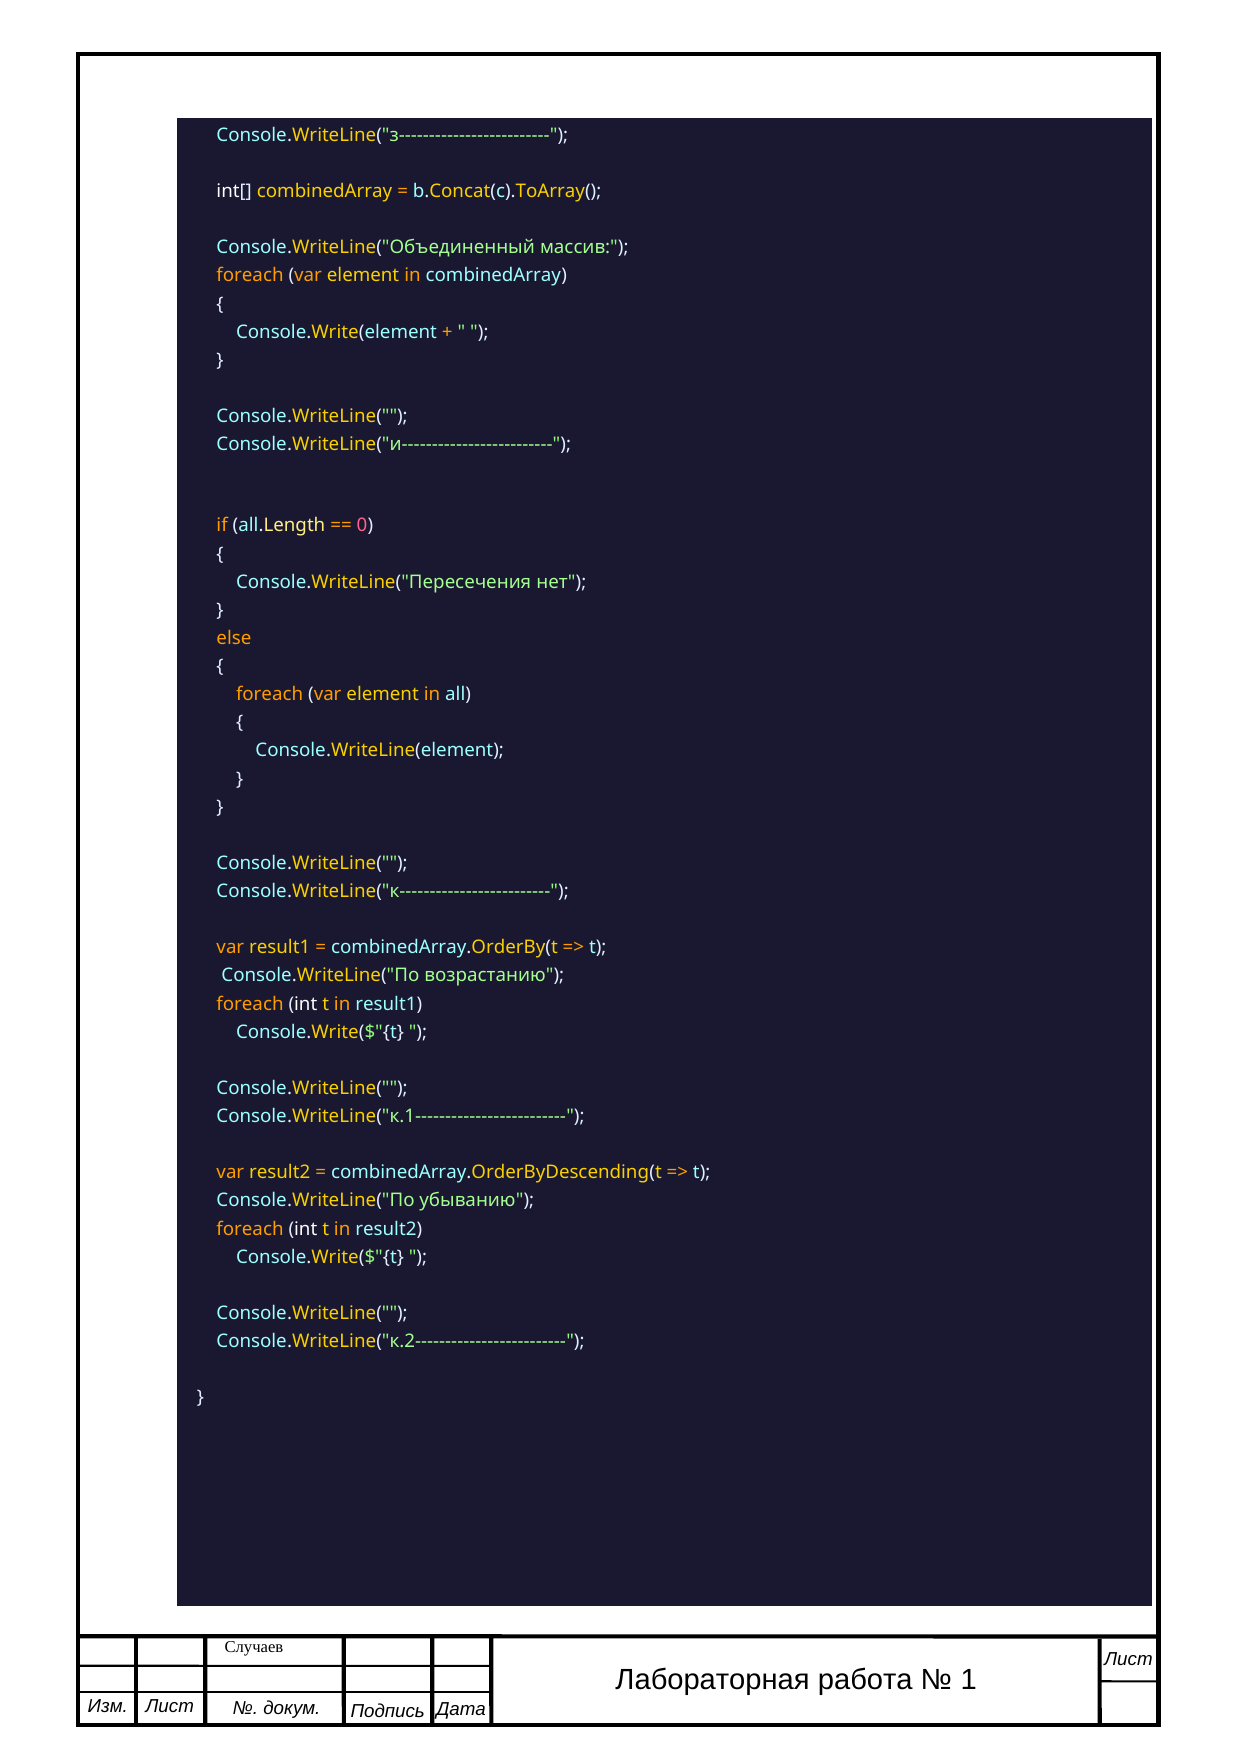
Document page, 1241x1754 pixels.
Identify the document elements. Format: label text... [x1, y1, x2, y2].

text Console.WriteLine("з-------------------------"); [177, 118, 1152, 147]
text } [177, 593, 1152, 622]
text Console.WriteLine("к-------------------------"); [177, 875, 1152, 903]
text int[] combinedArray = b.Concat(c).ToArray(); [177, 175, 1152, 203]
text var result1 = combinedArray.OrderBy(t => t); [177, 931, 1152, 959]
text } [177, 343, 1152, 372]
text Console.WriteLine("и-------------------------"); [177, 428, 1152, 456]
text Console.WriteLine(""); [177, 1297, 1152, 1325]
text Console.WriteLine(""); [177, 1072, 1152, 1100]
text else [177, 622, 1152, 650]
text foreach (int t in result1) [177, 987, 1152, 1015]
text Console.WriteLine(""); [177, 400, 1152, 428]
text Console.WriteLine(""); [177, 847, 1152, 875]
text { [177, 287, 1152, 315]
text Console.WriteLine("к.2-------------------------"); [177, 1325, 1152, 1353]
text } [177, 762, 1152, 790]
text } [177, 1381, 1152, 1409]
text Console.Write(element + " "); [177, 315, 1152, 343]
text { [177, 537, 1152, 565]
text } [177, 790, 1152, 818]
text foreach (var element in all) [177, 678, 1152, 706]
text { [177, 706, 1152, 734]
text Console.WriteLine(element); [177, 734, 1152, 762]
text Console.WriteLine("к.1-------------------------"); [177, 1100, 1152, 1128]
text Console.WriteLine("Объединенный массив:"); [177, 231, 1152, 259]
text foreach (var element in combinedArray) [177, 259, 1152, 287]
text Console.Write($"{t} "); [177, 1015, 1152, 1043]
text var result2 = combinedArray.OrderByDescending(t => t); [177, 1156, 1152, 1184]
text if (all.Length == 0) [177, 509, 1152, 537]
text Console.WriteLine("По возрастанию"); [177, 959, 1152, 987]
text Console.Write($"{t} "); [177, 1240, 1152, 1268]
text Console.WriteLine("Пересечения нет"); [177, 565, 1152, 593]
text Console.WriteLine("По убыванию"); [177, 1184, 1152, 1212]
text foreach (int t in result2) [177, 1212, 1152, 1240]
text { [177, 650, 1152, 678]
